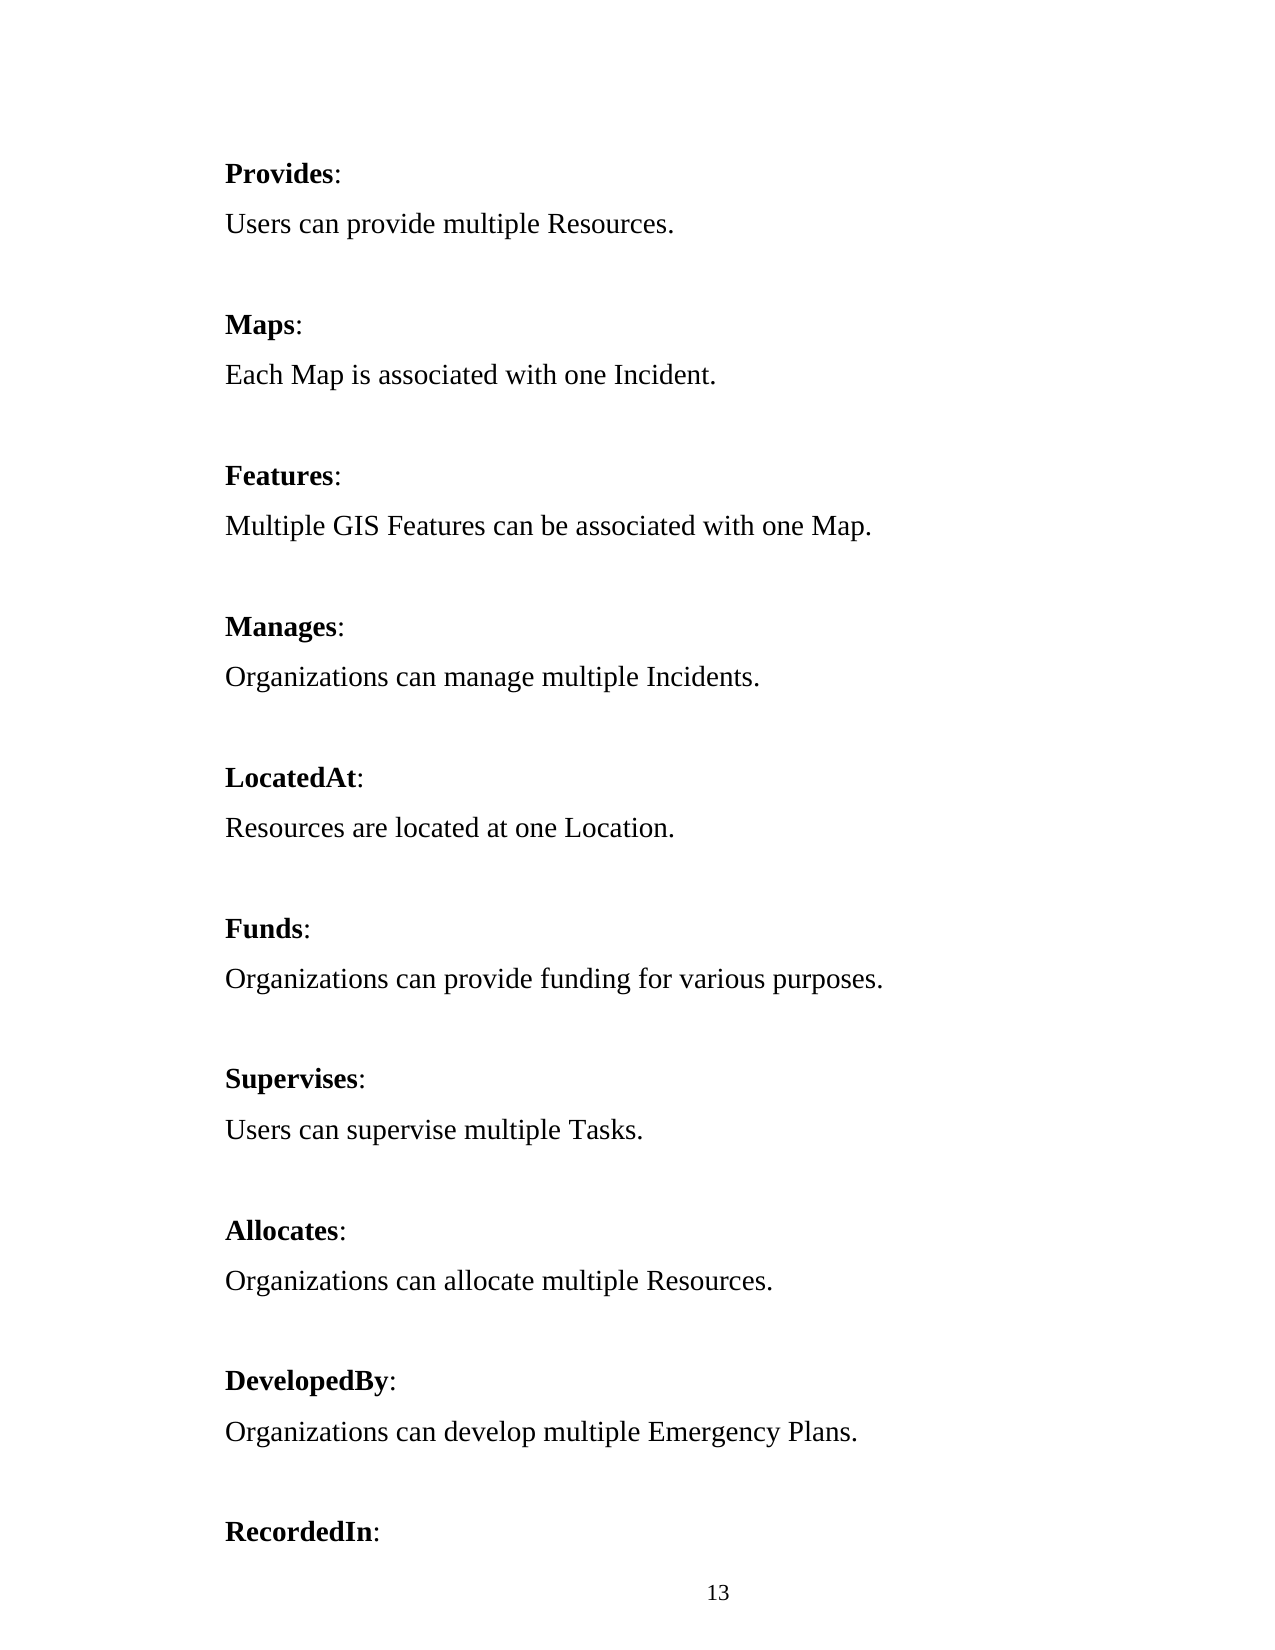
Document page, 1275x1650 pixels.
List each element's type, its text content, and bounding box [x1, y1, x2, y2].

text Users can provide multiple Resources. [225, 206, 1076, 240]
text Organizations can allocate multiple Resources. [225, 1263, 1076, 1296]
text Organizations can provide funding for various purposes. [225, 961, 1076, 994]
text RecordedIn: [225, 1514, 1076, 1548]
text Each Map is associated with one Incident. [225, 357, 1076, 391]
text Manages: [225, 609, 1076, 642]
text LocatedAt: [225, 760, 1076, 793]
text Organizations can manage multiple Incidents. [225, 659, 1076, 693]
text Organizations can develop multiple Emergency Plans. [225, 1414, 1076, 1447]
text Funds: [225, 911, 1076, 944]
text Allocates: [225, 1213, 1076, 1246]
text Users can supervise multiple Tasks. [225, 1112, 1076, 1146]
text Provides: [225, 156, 1076, 189]
text Features: [225, 458, 1076, 491]
text Resources are located at one Location. [225, 810, 1076, 844]
text Multiple GIS Features can be associated with one Map. [225, 508, 1076, 542]
text Supervises: [225, 1062, 1076, 1095]
text Maps: [225, 307, 1076, 341]
text DevelopedBy: [225, 1363, 1076, 1397]
